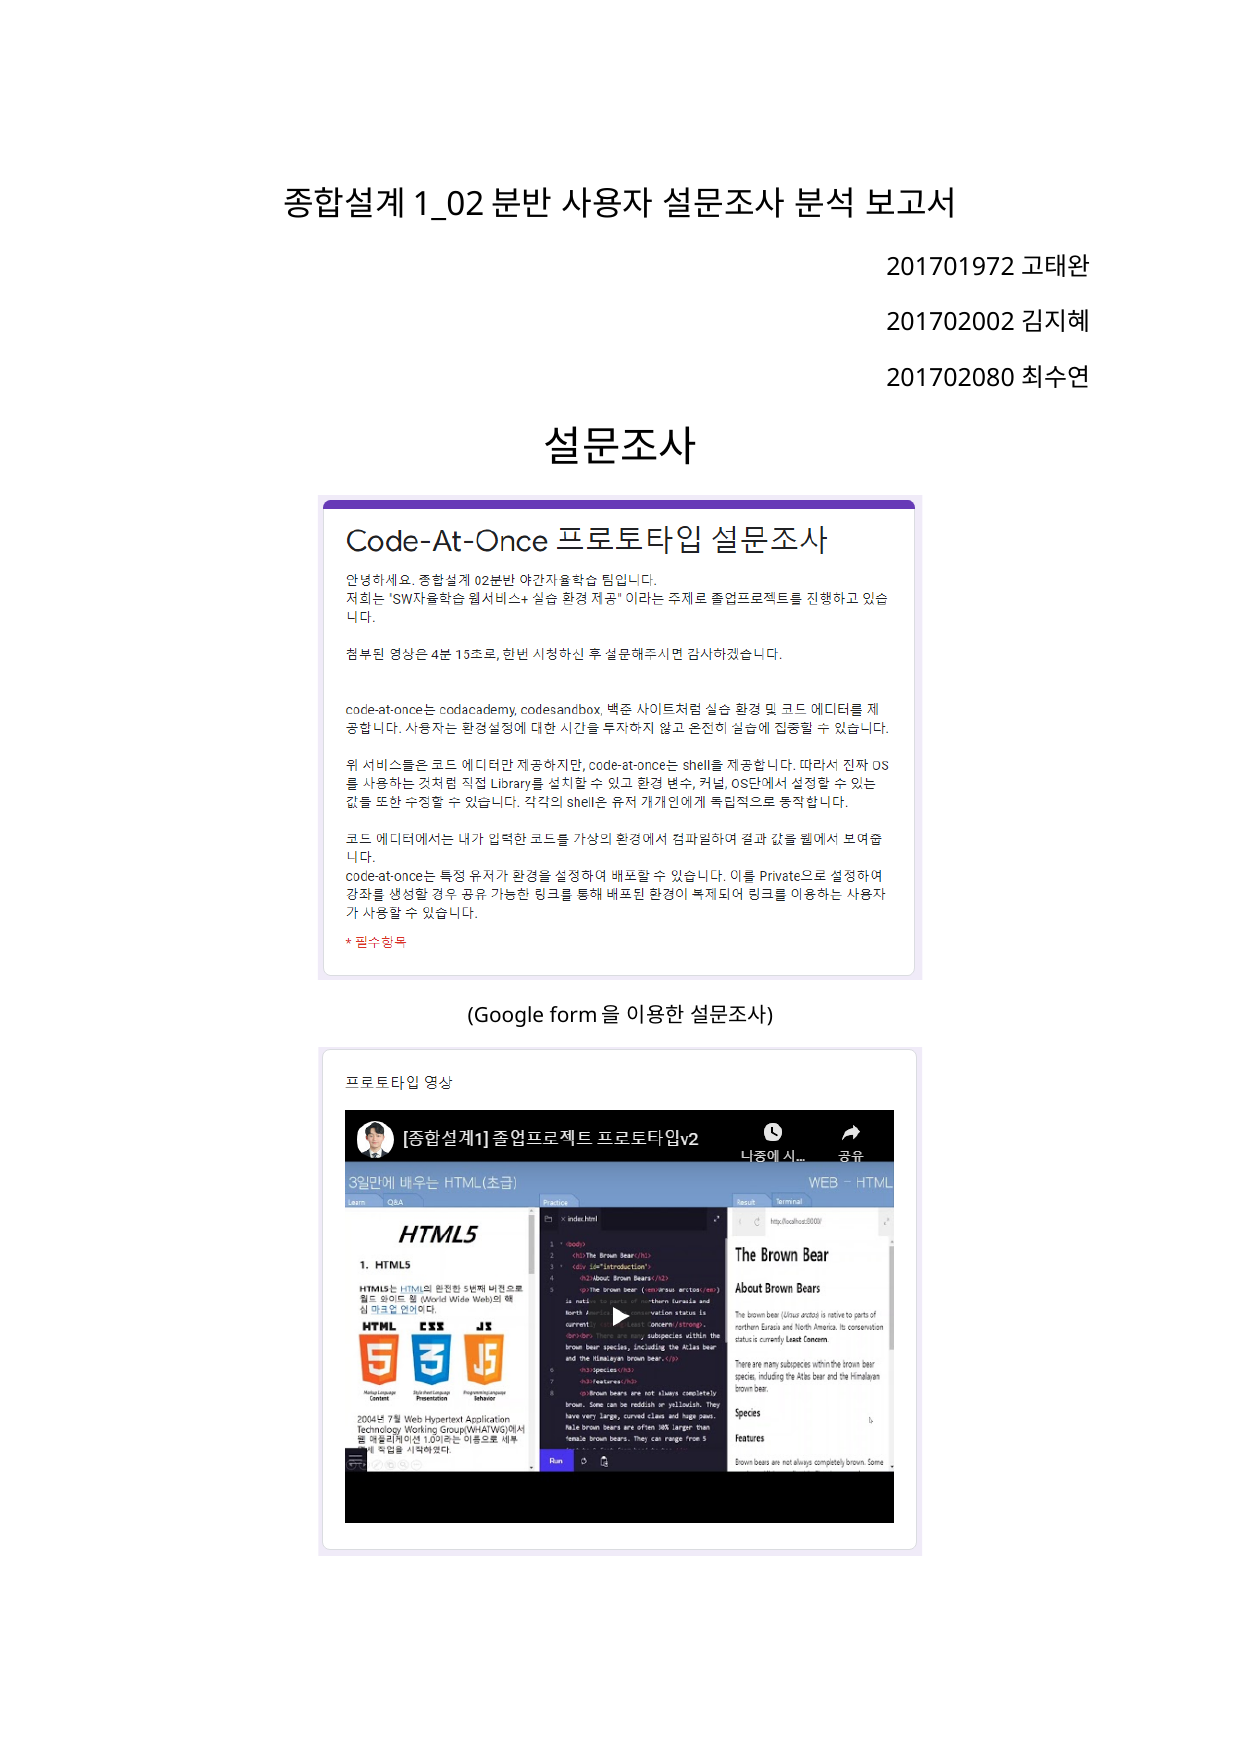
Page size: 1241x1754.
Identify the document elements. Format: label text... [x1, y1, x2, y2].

text (Google form을 이용한 설문조사) [150, 998, 1090, 1029]
text 201702002 김지혜 [150, 302, 1090, 338]
text 201701972 고태완 [150, 246, 1090, 282]
text 종합설계1_02분반 사용자 설문조사 분석 보고서 [150, 177, 1090, 226]
picture [317, 495, 923, 980]
text 설문조사 [150, 413, 1090, 474]
picture [318, 1047, 923, 1556]
text 201702080 최수연 [150, 358, 1090, 394]
